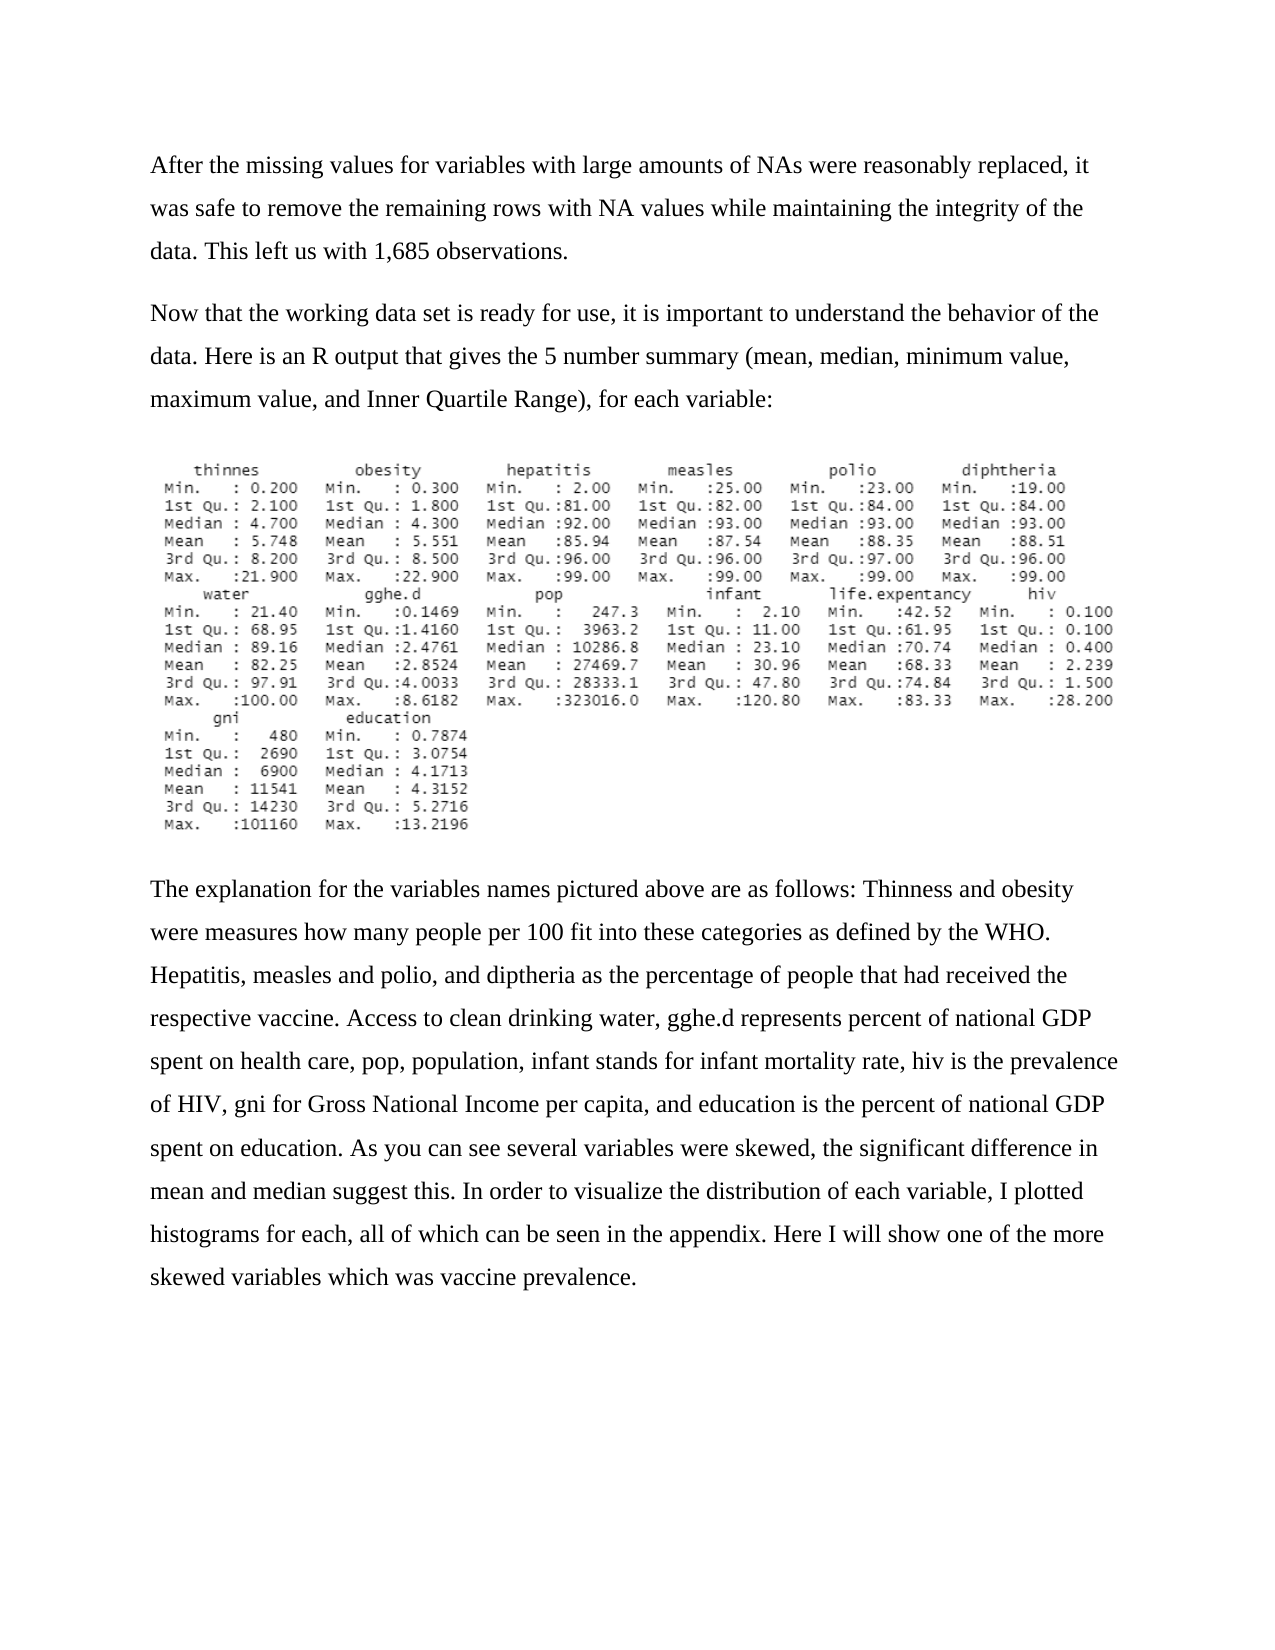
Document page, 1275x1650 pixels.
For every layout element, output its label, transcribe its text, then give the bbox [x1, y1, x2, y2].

text Now that the working data set is ready for use, it is important to understand the behavior of the data. Here is an R output that gives the 5 number summary (mean, median, minimum value, maximum value, and Inner Quartile Range), for each variable: [150, 298, 1125, 413]
text After the missing values for variables with large amounts of NAs were reasonably replaced, it was safe to remove the remaining rows with NA values while maintaining the integrity of the data. This left us with 1,685 observations. [150, 150, 1125, 265]
picture [150, 446, 1125, 840]
text The explanation for the variables names pictured above are as follows: Thinness and obesity were measures how many people per 100 fit into these categories as defined by the WHO. Hepatitis, measles and polio, and diptheria as the percentage of people that had received the respective vaccine. Access to clean drinking water, gghe.d represents percent of national GDP spent on health care, pop, population, infant stands for infant mortality rate, hiv is the prevalence of HIV, gni for Gross National Income per capita, and education is the percent of national GDP spent on education. As you can see several variables were skewed, the significant difference in mean and median suggest this. In order to visualize the distribution of each variable, I plotted histograms for each, all of which can be seen in the appendix. Here I will show one of the more skewed variables which was vaccine prevalence. [150, 874, 1125, 1291]
